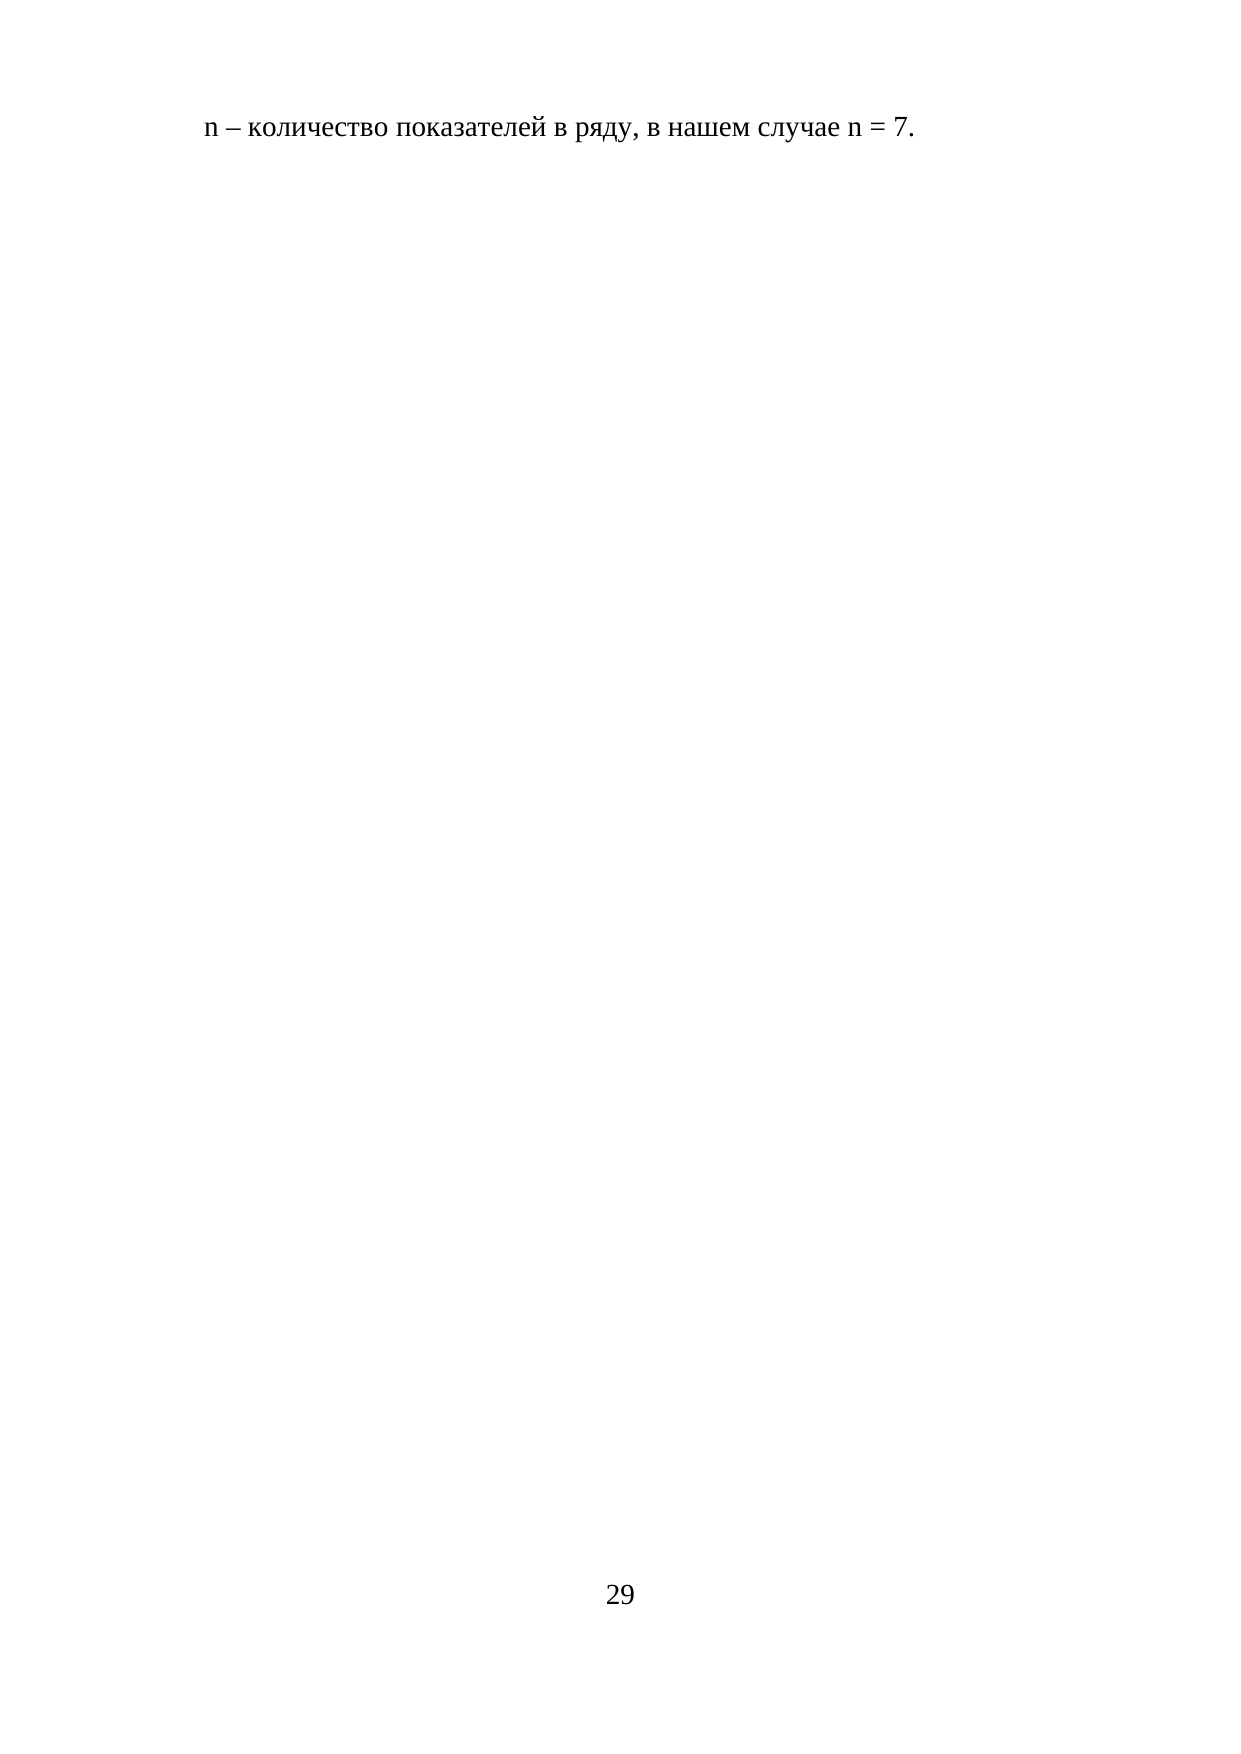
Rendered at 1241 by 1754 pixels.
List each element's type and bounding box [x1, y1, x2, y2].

text [148, 110, 983, 143]
